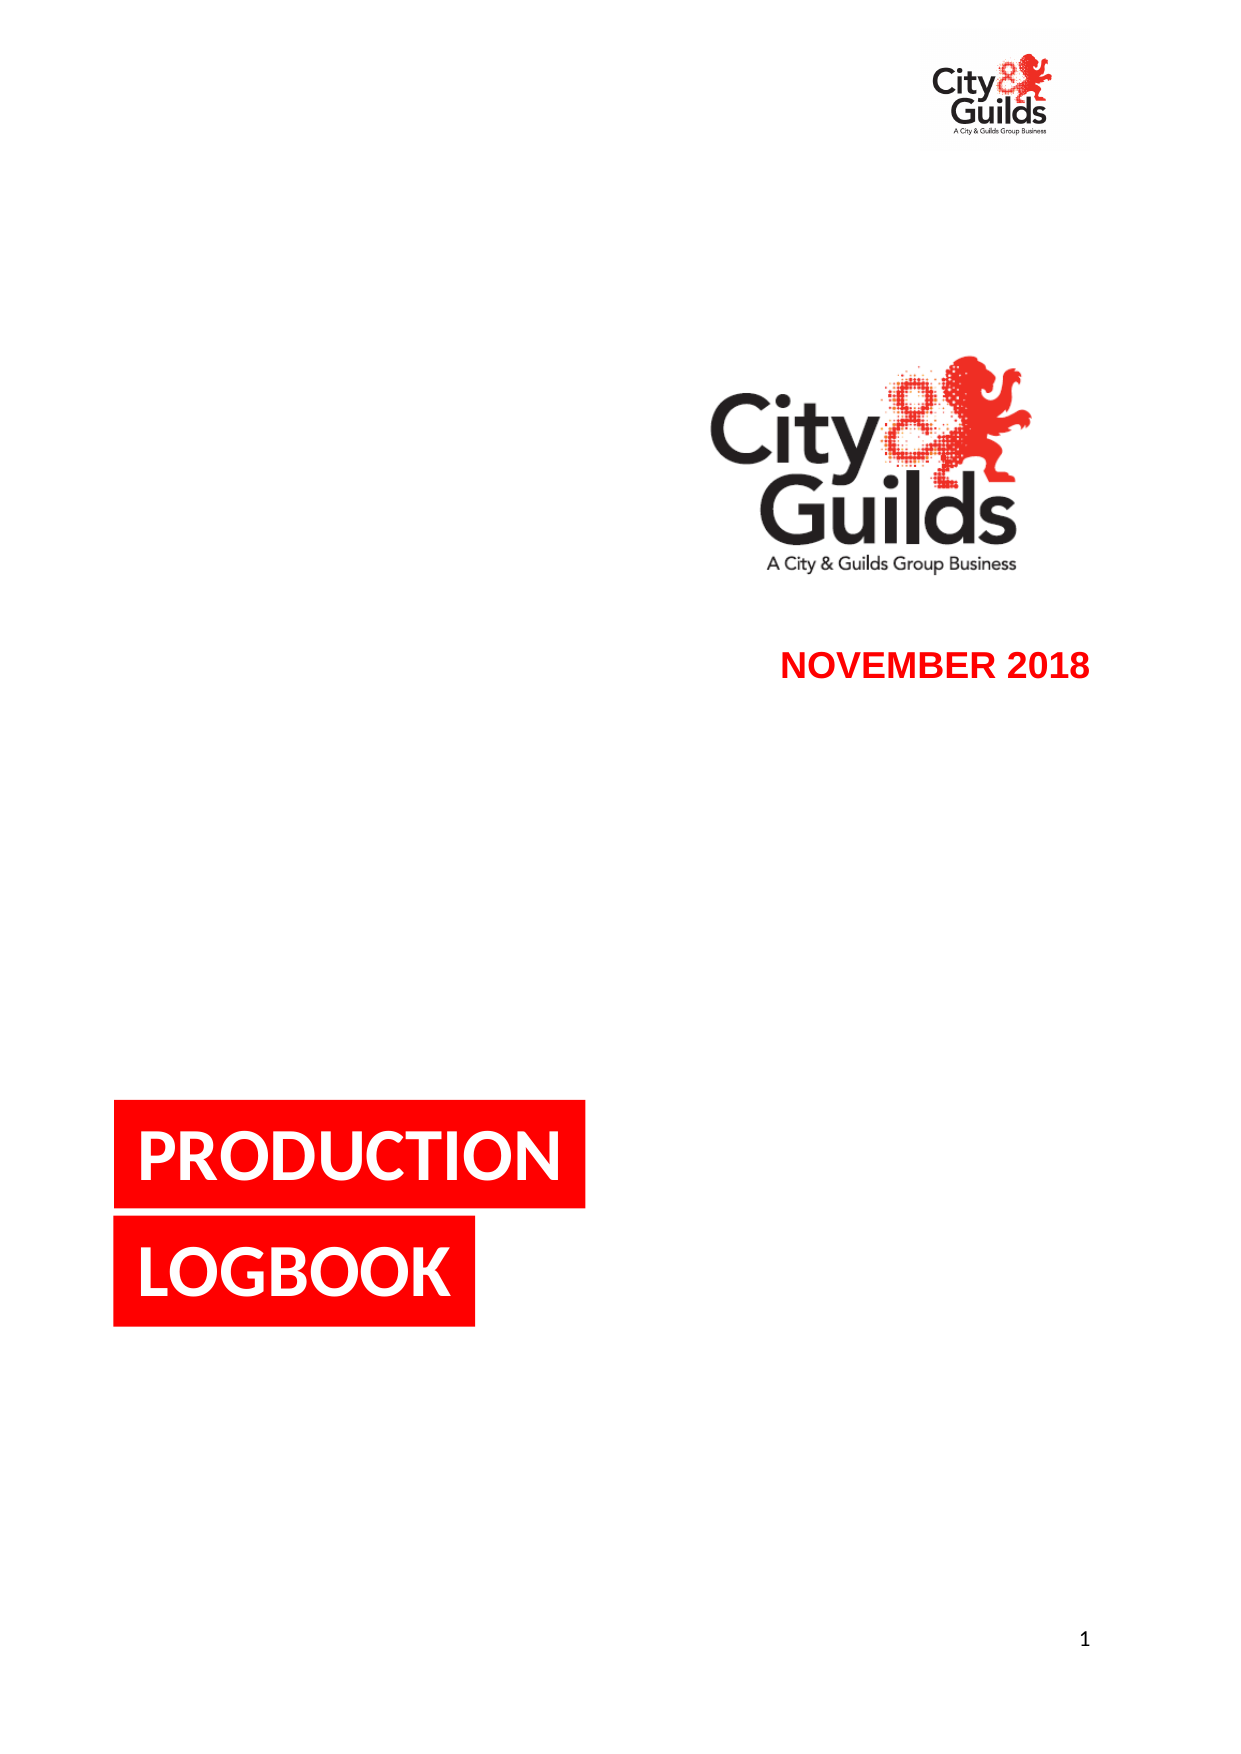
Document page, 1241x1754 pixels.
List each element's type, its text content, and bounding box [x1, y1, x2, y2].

text NOVEMBER 2018 [150, 643, 1090, 687]
picture [677, 287, 1137, 618]
picture [920, 28, 1091, 151]
